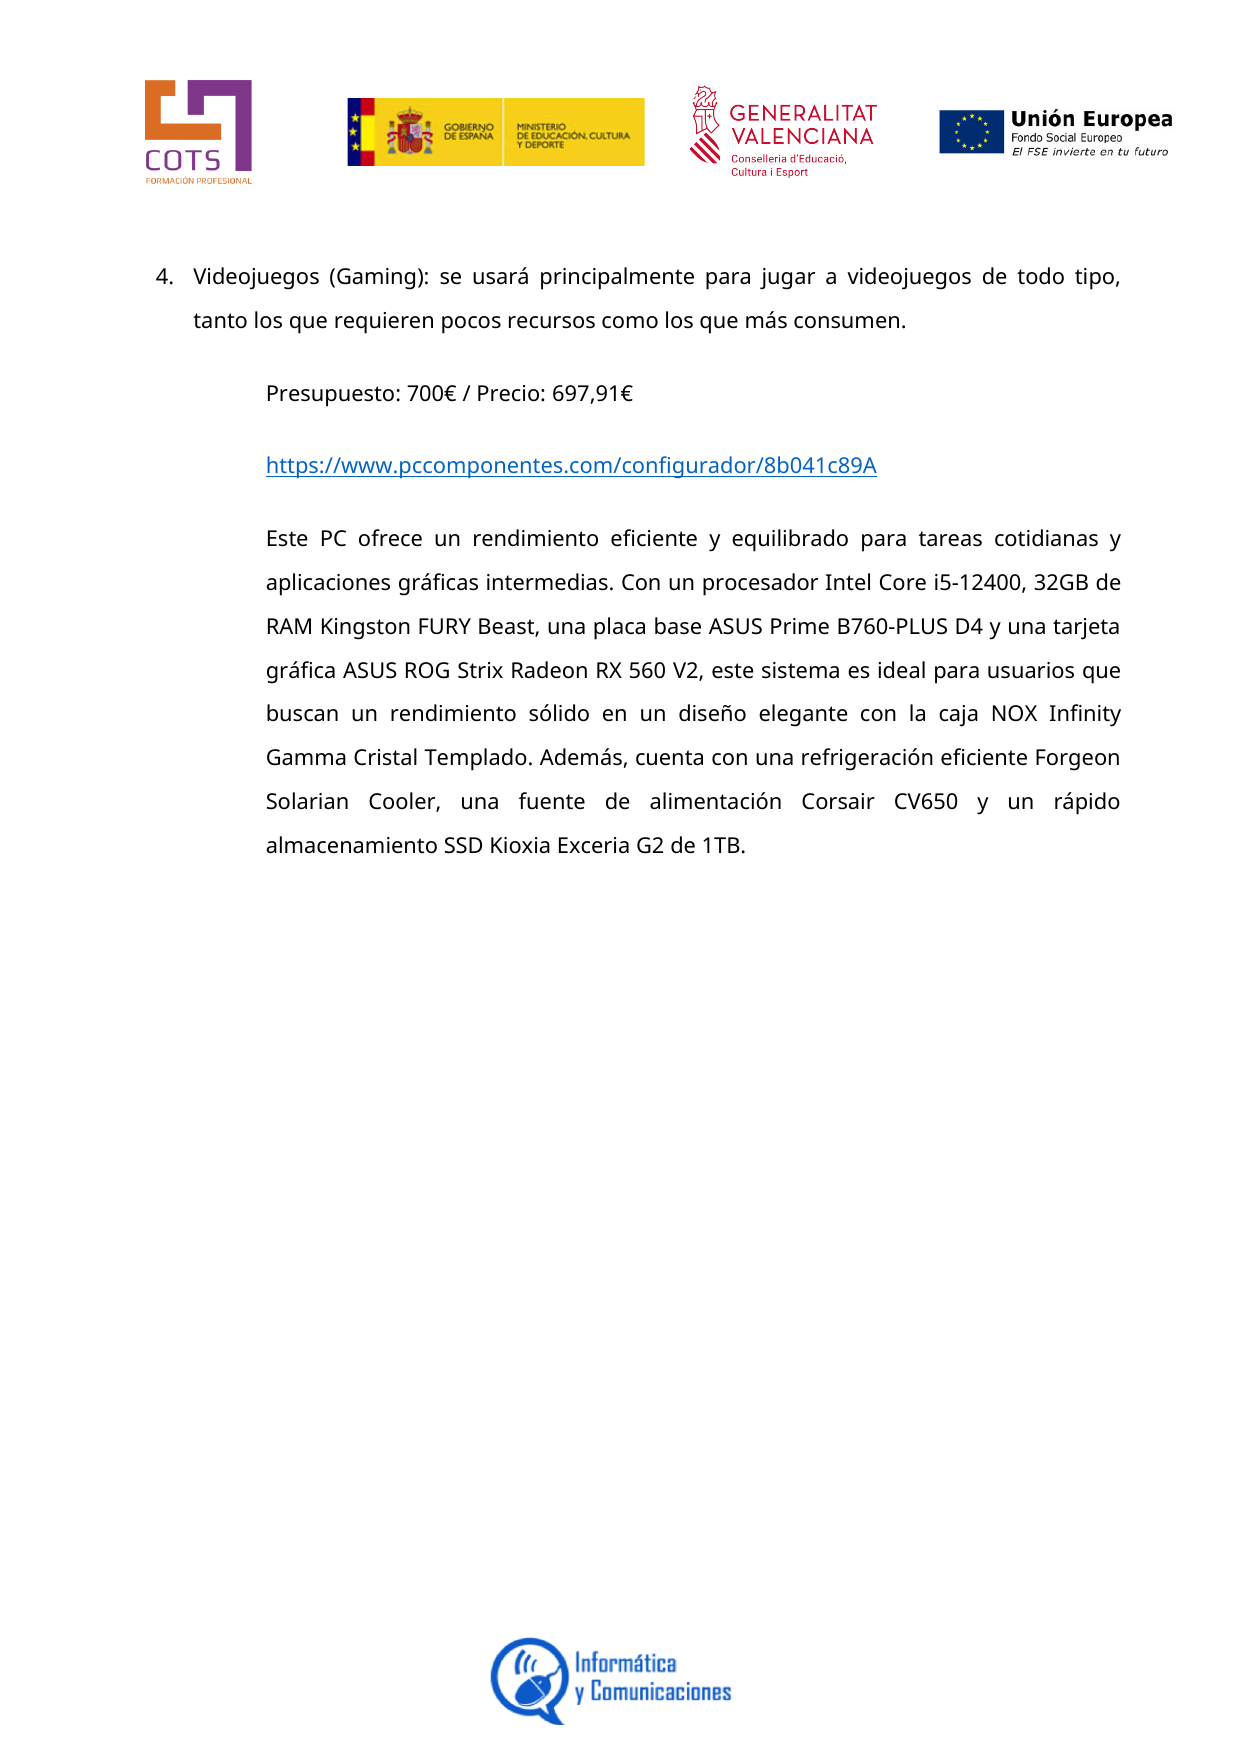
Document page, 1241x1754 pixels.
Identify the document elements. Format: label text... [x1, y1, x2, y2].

text https://www.pccomponentes.com/configurador/8b041c89A [193, 437, 1122, 480]
list Videojuegos (Gaming): se usará principalmente para jugar a videojuegos de todo tipo, tanto los que requieren pocos recursos como los que más consumen. [156, 247, 1122, 334]
picture [347, 98, 645, 166]
picture [689, 85, 877, 178]
text Este PC ofrece un rendimiento eficiente y equilibrado para tareas cotidianas y aplicaciones gráficas intermedias. Con un procesador Intel Core i5-12400, 32GB de RAM Kingston FURY Beast, una placa base ASUS Prime B760-PLUS D4 y una tarjeta gráfica ASUS ROG Strix Radeon RX 560 V2, este sistema es ideal para usuarios que buscan un rendimiento sólido en un diseño elegante con la caja NOX Infinity Gamma Cristal Templado. Además, cuenta con una refrigeración eficiente Forgeon Solarian Cooler, una fuente de alimentación Corsair CV650 y un rápido almacenamiento SSD Kioxia Exceria G2 de 1TB. [266, 509, 1122, 859]
picture [138, 73, 255, 190]
picture [931, 101, 1186, 163]
text Presupuesto: 700€ / Precio: 697,91€ [266, 364, 1122, 407]
picture [483, 1637, 740, 1724]
